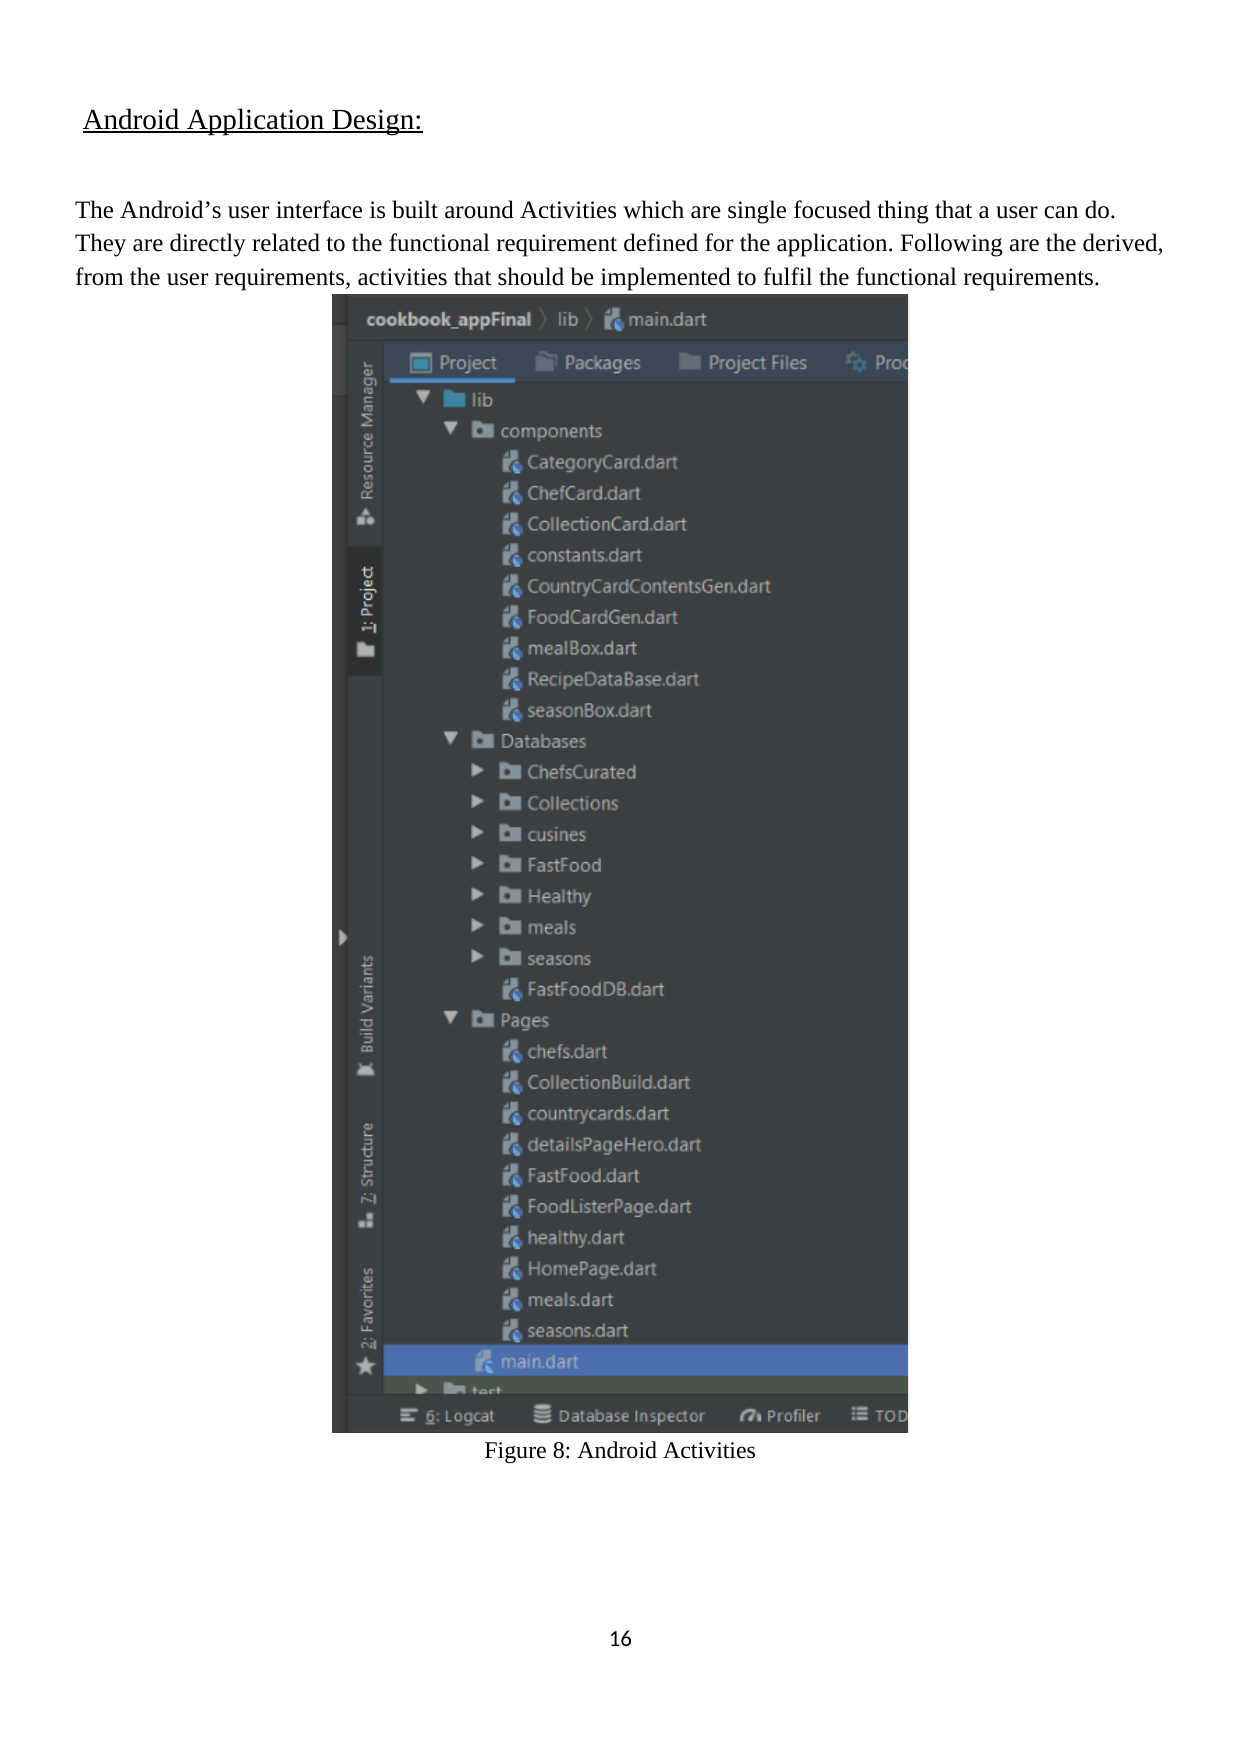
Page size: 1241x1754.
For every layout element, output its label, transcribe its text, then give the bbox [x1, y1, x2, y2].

text Android Application Design: [75, 102, 1165, 135]
text Figure 8: Android Activities [75, 1437, 1165, 1464]
picture [332, 294, 909, 1433]
text The Android’s user interface is built around Activities which are single focused thing that a user can do. They are directly related to the functional requirement defined for the application. Following are the derived, from the user requirements, activities that should be implemented to fulfil the functional requirements. [75, 196, 1165, 290]
